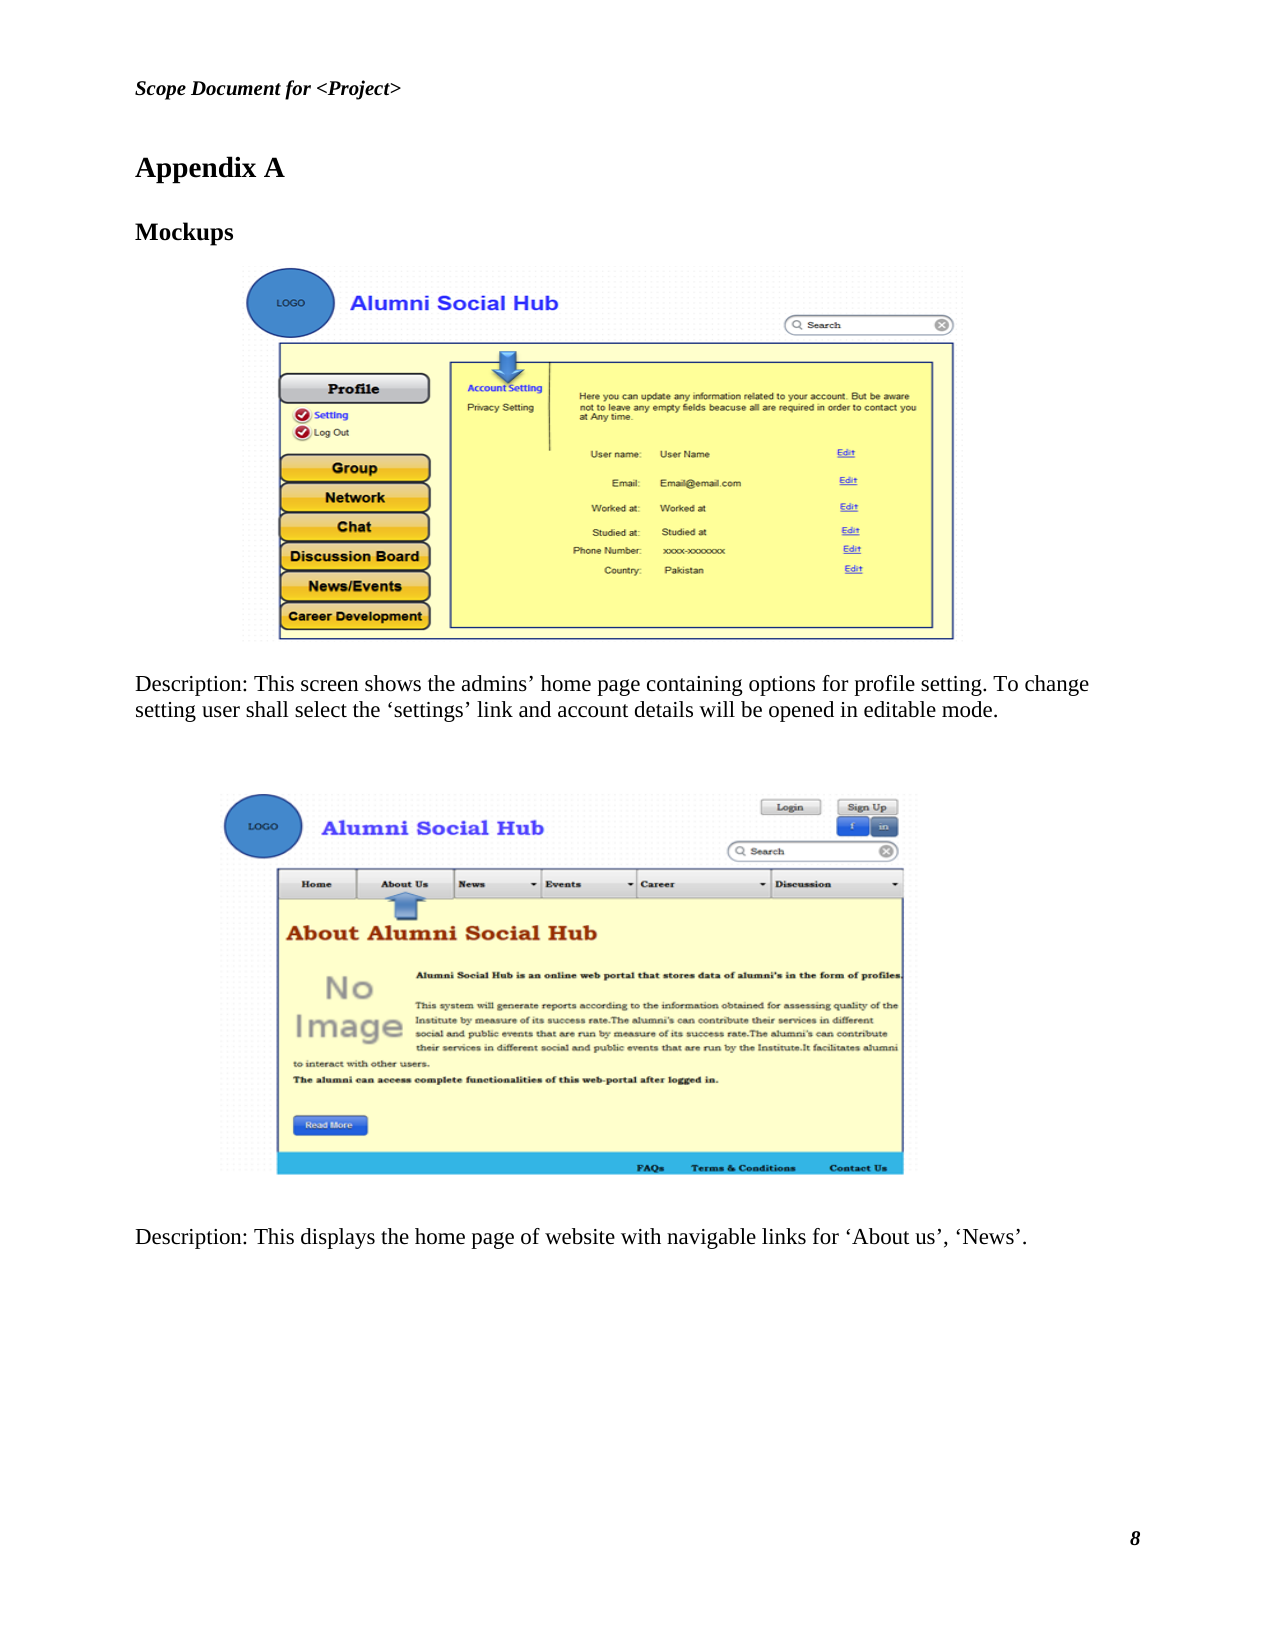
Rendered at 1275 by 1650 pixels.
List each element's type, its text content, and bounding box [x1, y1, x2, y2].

text Description: This displays the home page of website with navigable links for ‘About us’, ‘News’. [135, 1223, 1140, 1250]
picture [223, 247, 964, 655]
picture [218, 774, 918, 1183]
text Mockups [135, 217, 1140, 246]
text Appendix A [135, 150, 1140, 183]
text Description: This screen shows the admins’ home page containing options for profile setting. To change setting user shall select the ‘settings’ link and account details will be opened in editable mode. [135, 670, 1140, 723]
